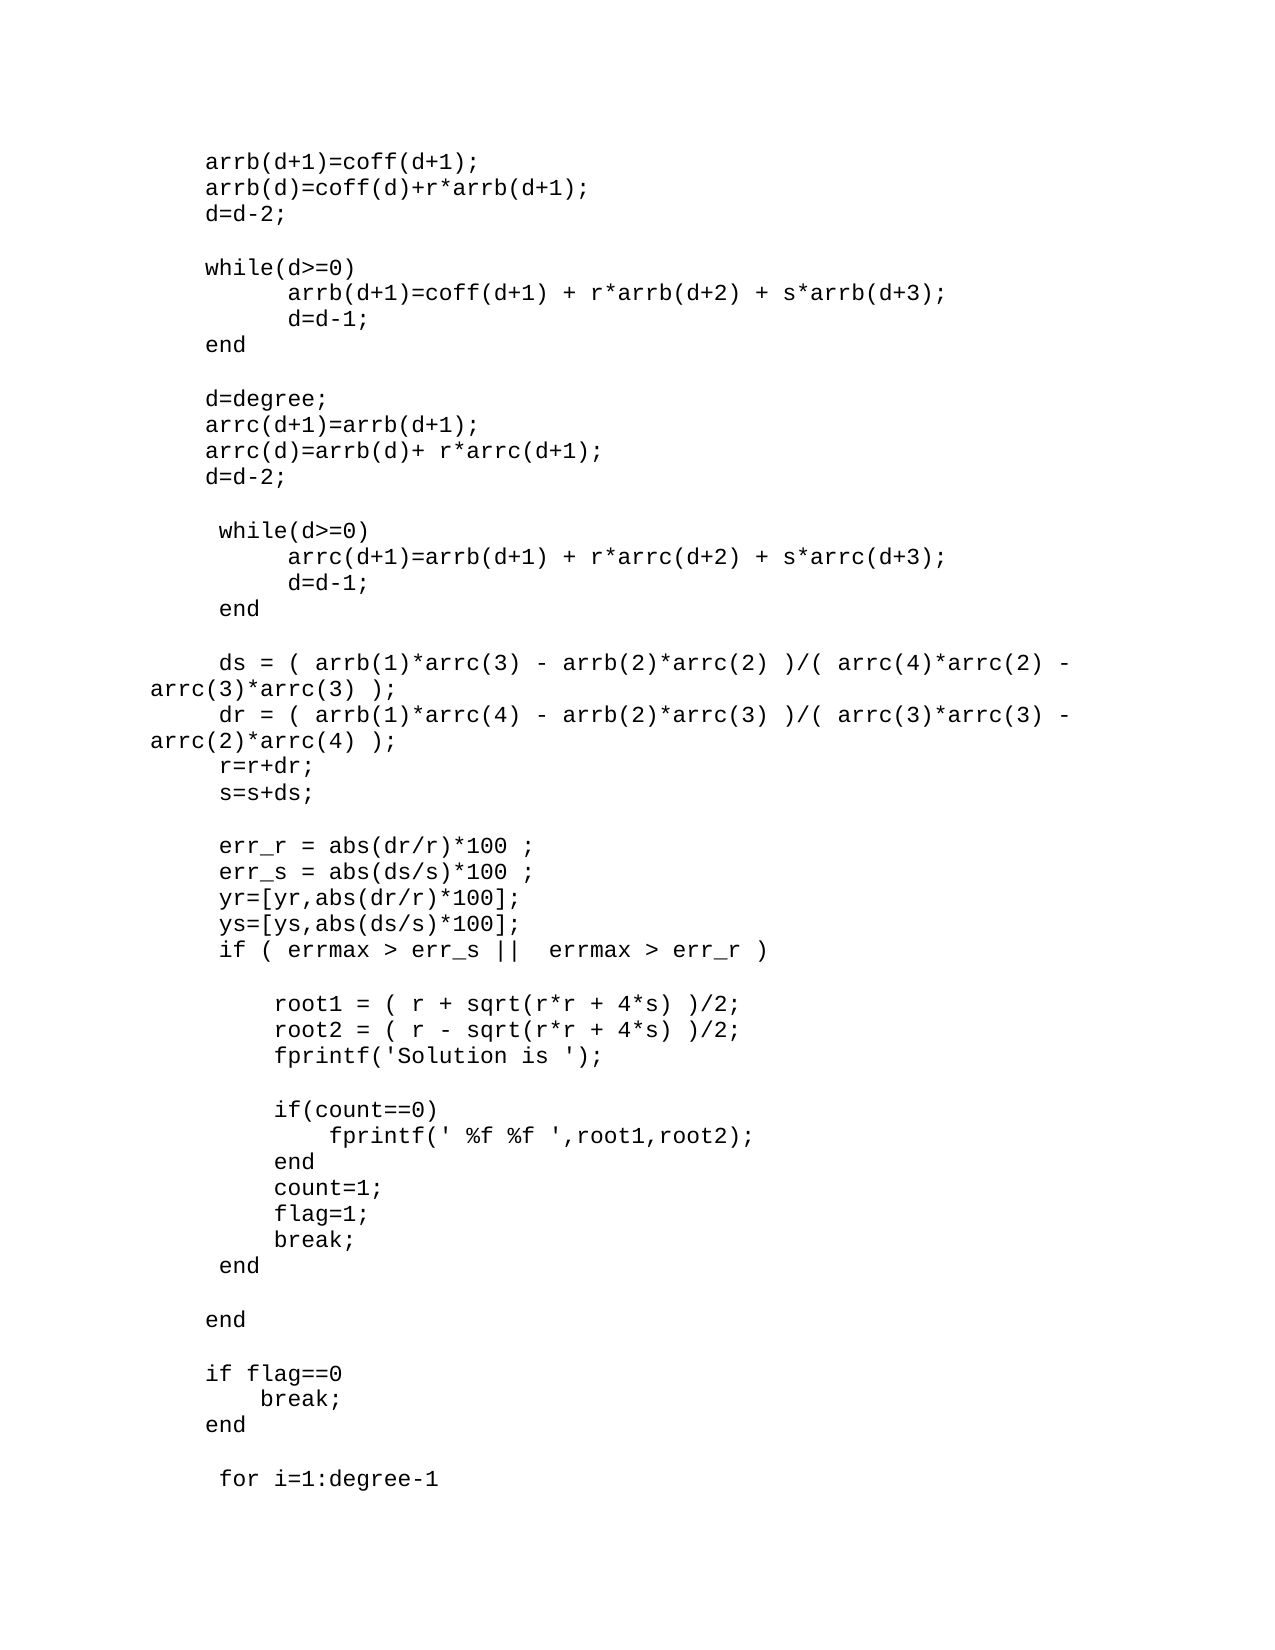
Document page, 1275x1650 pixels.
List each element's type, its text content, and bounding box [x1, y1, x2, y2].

text end [150, 1308, 1125, 1334]
text end [150, 1254, 1125, 1280]
text yr=[yr,abs(dr/r)*100]; [150, 887, 1125, 913]
text err_r = abs(dr/r)*100 ; [150, 835, 1125, 861]
text count=1; [150, 1176, 1125, 1202]
text break; [150, 1228, 1125, 1254]
text arrb(d)=coff(d)+r*arrb(d+1); [150, 176, 1125, 202]
text if ( errmax > err_s || errmax > err_r ) [150, 938, 1125, 964]
text end [150, 1414, 1125, 1440]
text root2 = ( r - sqrt(r*r + 4*s) )/2; [150, 1018, 1125, 1044]
text arrc(d+1)=arrb(d+1) + r*arrc(d+2) + s*arrc(d+3); [150, 545, 1125, 571]
text arrb(d+1)=coff(d+1) + r*arrb(d+2) + s*arrb(d+3); [150, 282, 1125, 308]
text ds = ( arrb(1)*arrc(3) - arrb(2)*arrc(2) )/( arrc(4)*arrc(2) - arrc(3)*arrc(3) ); [150, 651, 1125, 703]
text end [150, 597, 1125, 623]
text if flag==0 [150, 1362, 1125, 1388]
text end [150, 1150, 1125, 1176]
text while(d>=0) [150, 256, 1125, 282]
text d=d-1; [150, 308, 1125, 334]
text if(count==0) [150, 1098, 1125, 1124]
text dr = ( arrb(1)*arrc(4) - arrb(2)*arrc(3) )/( arrc(3)*arrc(3) - arrc(2)*arrc(4) ); [150, 703, 1125, 755]
text root1 = ( r + sqrt(r*r + 4*s) )/2; [150, 992, 1125, 1018]
text flag=1; [150, 1202, 1125, 1228]
text err_s = abs(ds/s)*100 ; [150, 861, 1125, 887]
text ys=[ys,abs(ds/s)*100]; [150, 913, 1125, 938]
text fprintf('Solution is '); [150, 1044, 1125, 1070]
text arrb(d+1)=coff(d+1); [150, 150, 1125, 176]
text r=r+dr; [150, 755, 1125, 781]
text d=d-1; [150, 571, 1125, 597]
text while(d>=0) [150, 519, 1125, 545]
text d=d-2; [150, 465, 1125, 491]
text end [150, 334, 1125, 359]
text for i=1:degree-1 [150, 1468, 1125, 1494]
text fprintf(' %f %f ',root1,root2); [150, 1124, 1125, 1150]
text arrc(d+1)=arrb(d+1); [150, 413, 1125, 439]
text d=degree; [150, 388, 1125, 413]
text break; [150, 1388, 1125, 1414]
text s=s+ds; [150, 781, 1125, 807]
text d=d-2; [150, 202, 1125, 228]
text arrc(d)=arrb(d)+ r*arrc(d+1); [150, 439, 1125, 465]
